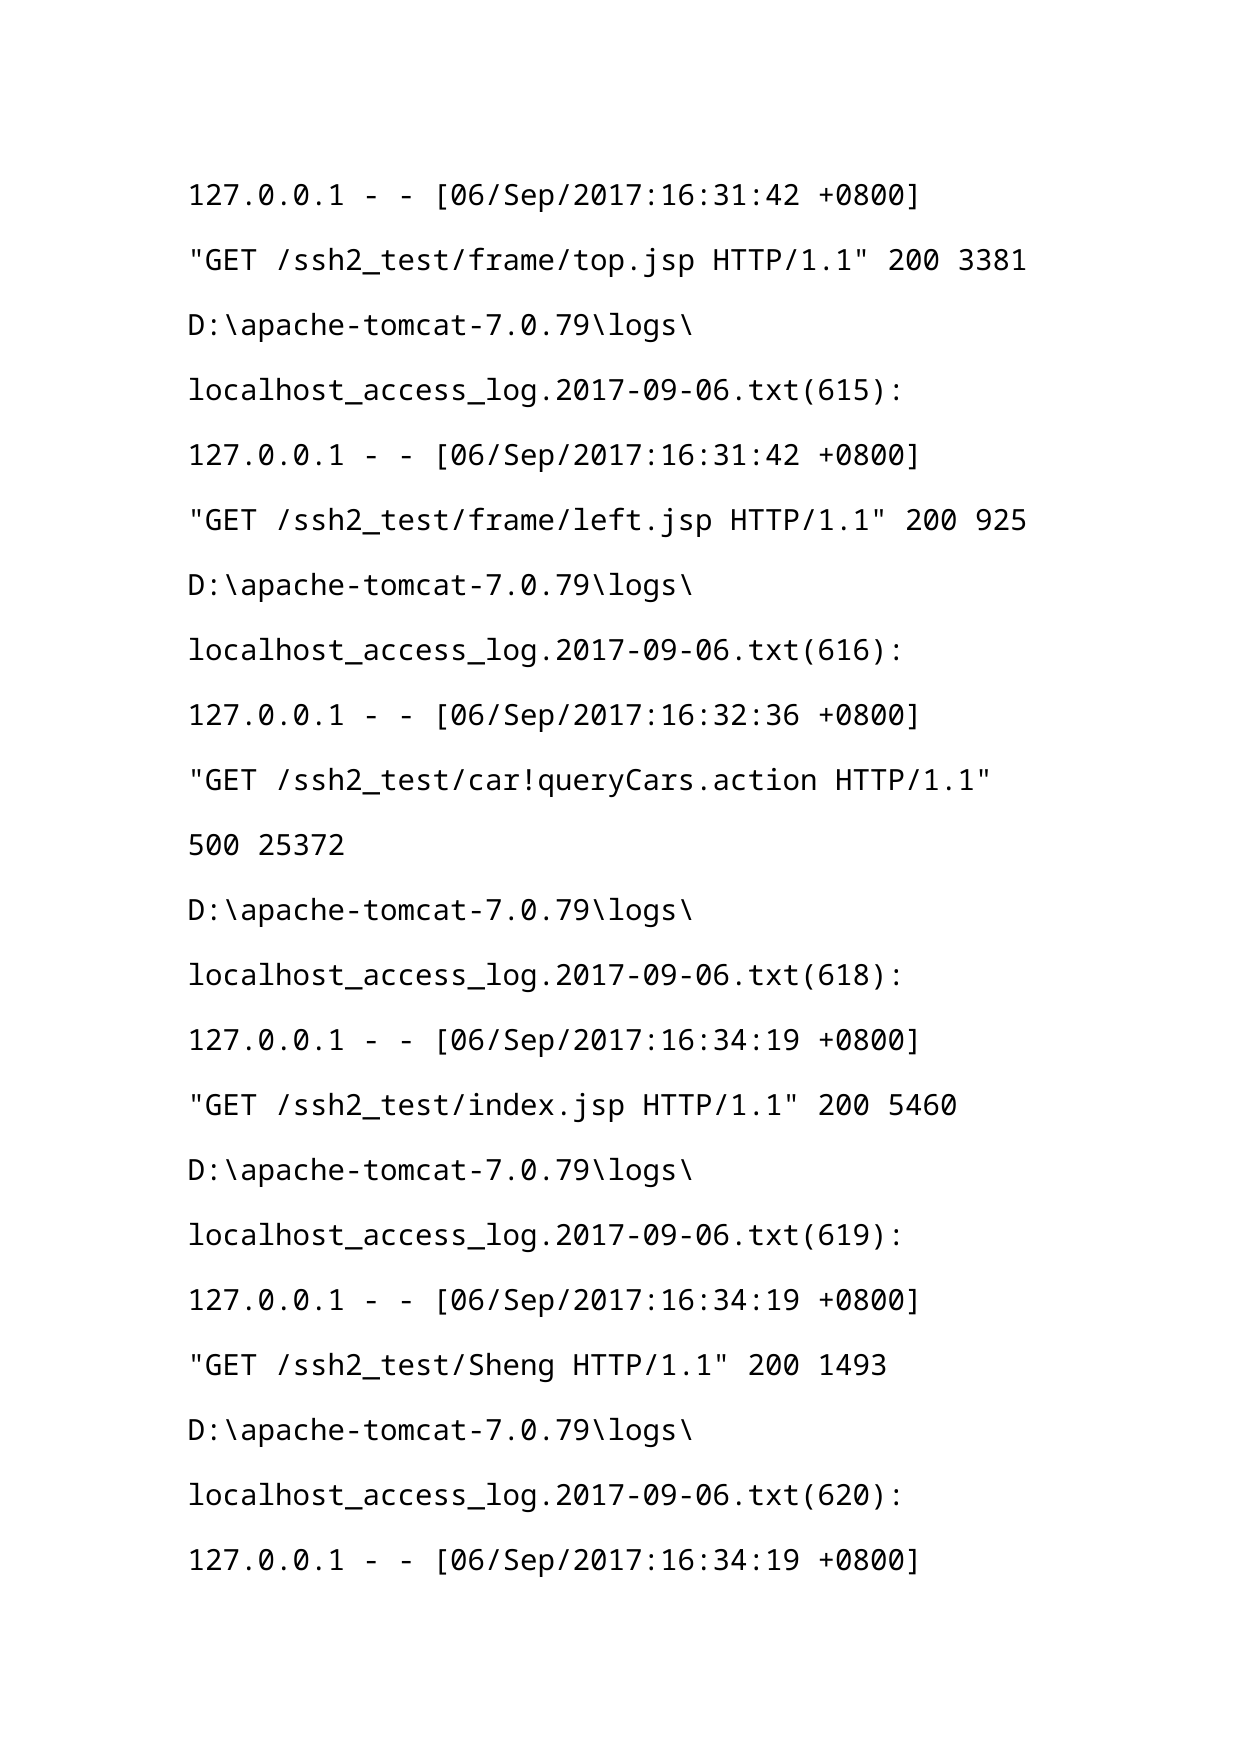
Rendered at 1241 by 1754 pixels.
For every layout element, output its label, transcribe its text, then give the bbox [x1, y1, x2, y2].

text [187, 1397, 1053, 1592]
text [187, 162, 1053, 292]
text D:\apache-tomcat-7.0.79\logs\localhost_access_log.2017-09-06.txt(618): 127.0.0.1 - - [06/Sep/2017:16:34:19 +0800] "GET /ssh2_test/index.jsp HTTP/1.1" 200 5460 [187, 877, 1053, 1137]
text D:\apache-tomcat-7.0.79\logs\localhost_access_log.2017-09-06.txt(615): 127.0.0.1 - - [06/Sep/2017:16:31:42 +0800] "GET /ssh2_test/frame/left.jsp HTTP/1.1" 200 925 [187, 292, 1053, 552]
text D:\apache-tomcat-7.0.79\logs\localhost_access_log.2017-09-06.txt(616): 127.0.0.1 - - [06/Sep/2017:16:32:36 +0800] "GET /ssh2_test/car!queryCars.action HTTP/1.1" 500 25372 [187, 552, 1053, 877]
text D:\apache-tomcat-7.0.79\logs\localhost_access_log.2017-09-06.txt(619): 127.0.0.1 - - [06/Sep/2017:16:34:19 +0800] "GET /ssh2_test/Sheng HTTP/1.1" 200 1493 [187, 1137, 1053, 1397]
